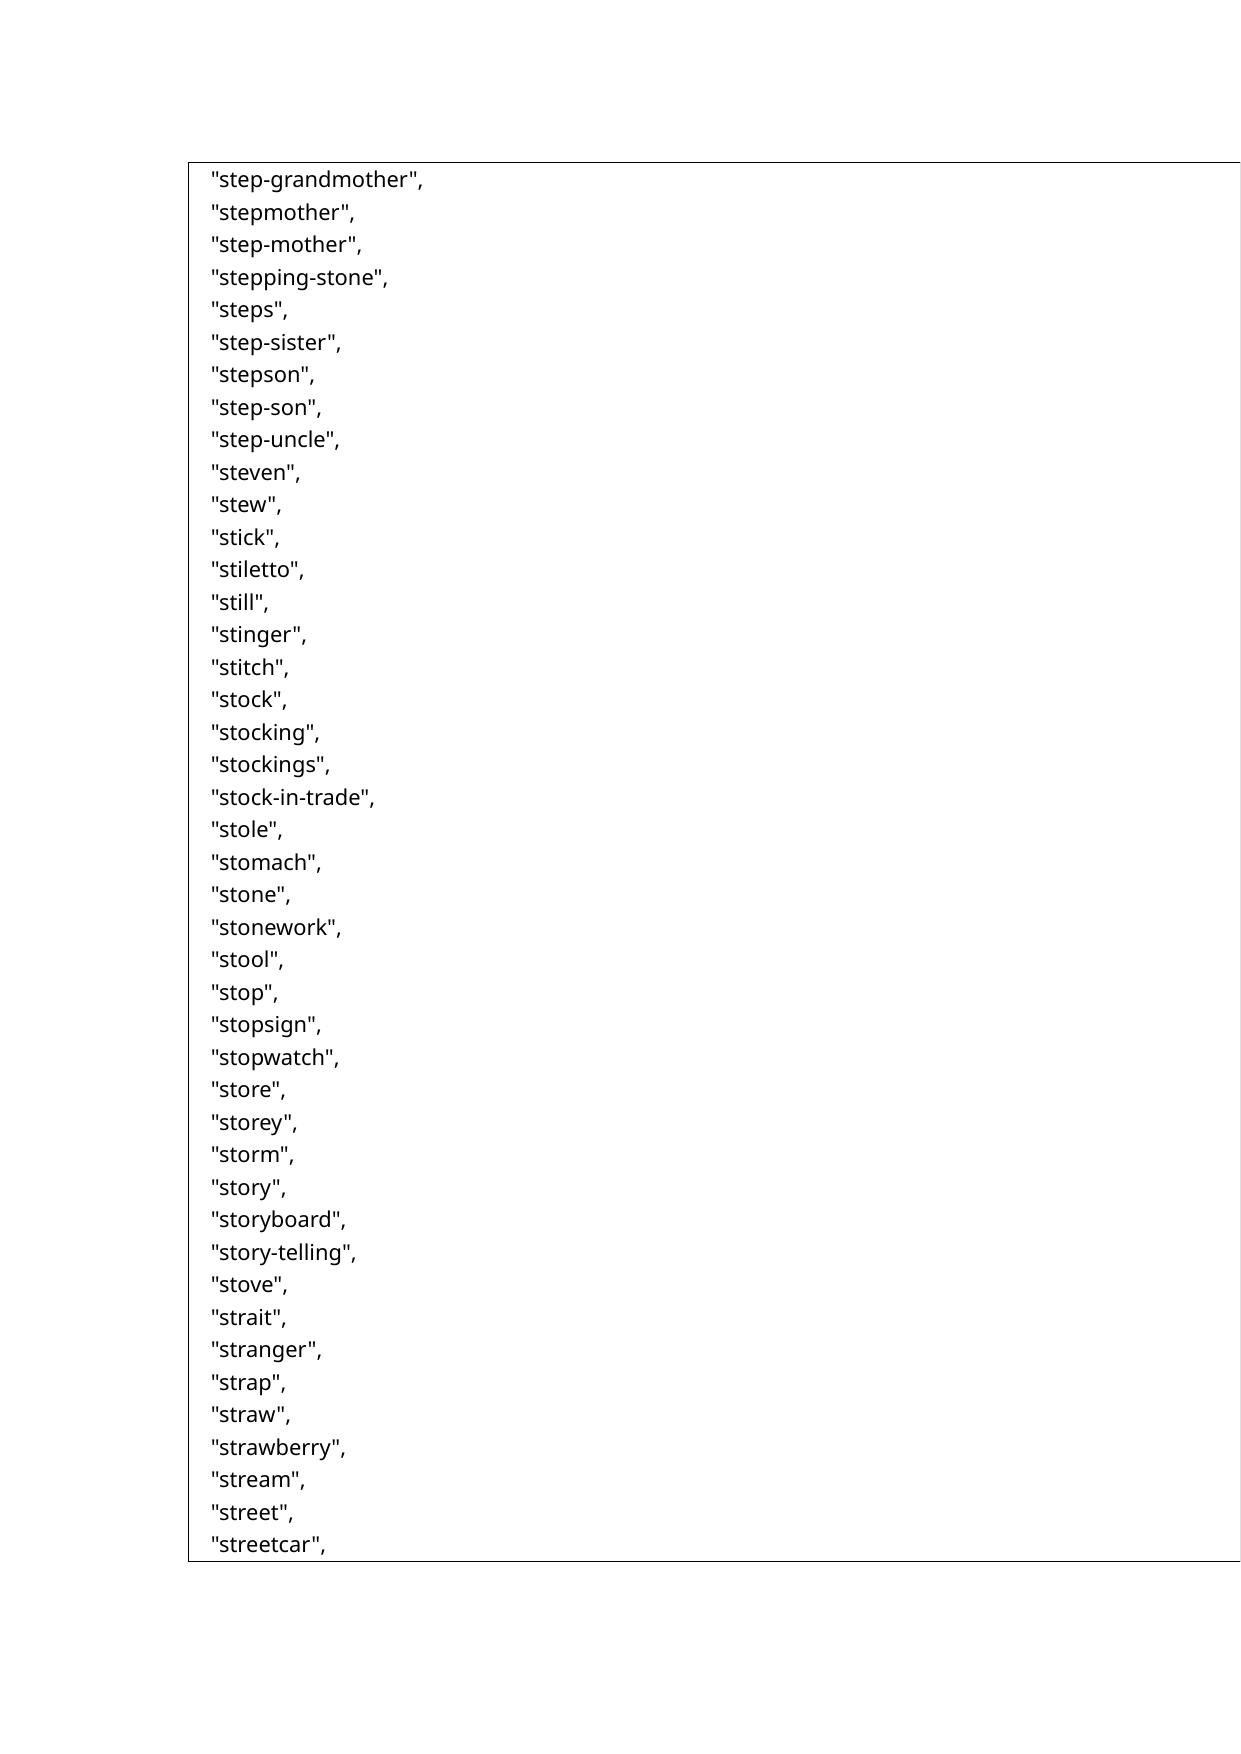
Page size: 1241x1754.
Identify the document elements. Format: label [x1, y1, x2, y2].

table_header [189, 163, 1240, 1561]
